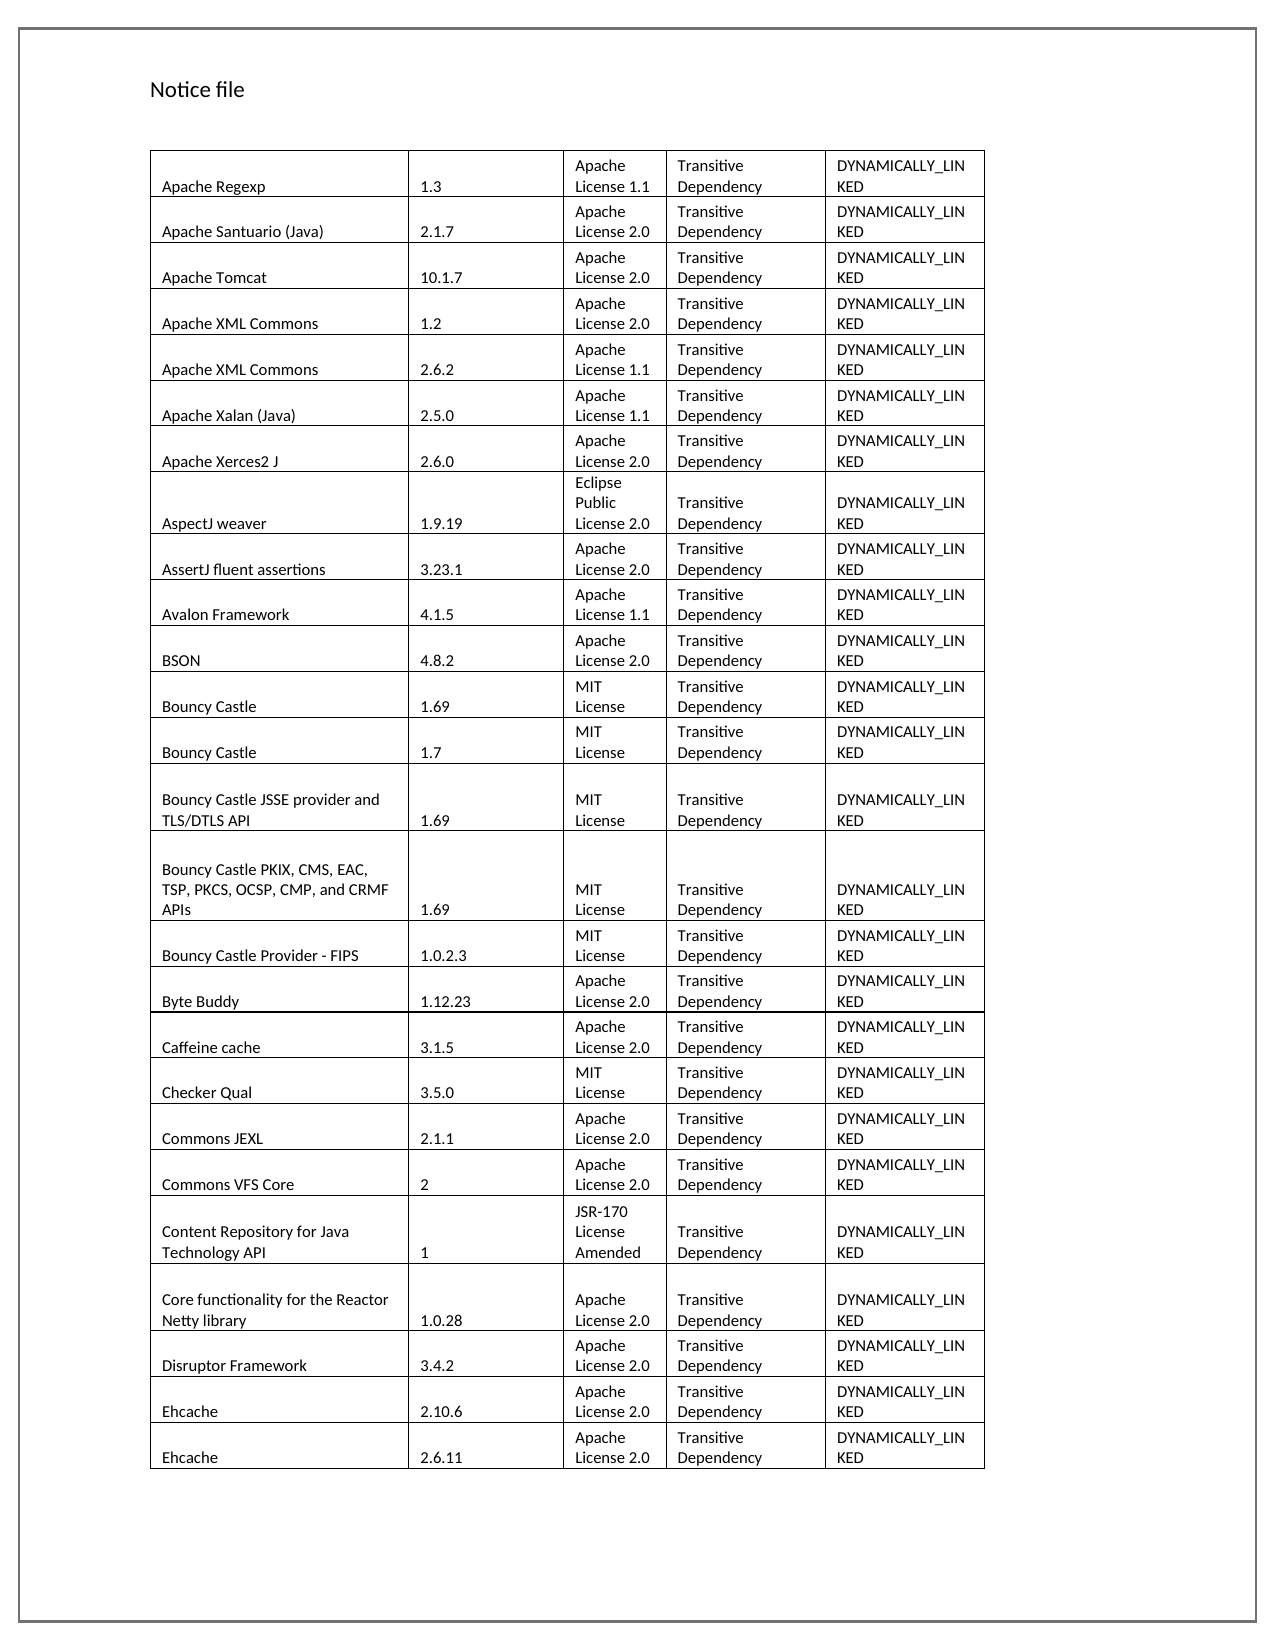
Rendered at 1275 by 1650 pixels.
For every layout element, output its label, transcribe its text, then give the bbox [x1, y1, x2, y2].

table_cell Apache License 2.0 [564, 1150, 666, 1195]
table_cell Transitive Dependency [667, 289, 825, 334]
table_cell Apache License 2.0 [564, 426, 666, 471]
table_cell Apache License 1.1 [564, 580, 666, 625]
table_cell DYNAMICALLY_LINKED [826, 335, 984, 379]
table_cell Apache Xalan (Java) [151, 381, 408, 425]
table_cell AssertJ fluent assertions [151, 534, 408, 579]
table_cell Transitive Dependency [667, 1150, 825, 1195]
table_cell Apache License 2.0 [564, 534, 666, 579]
table_cell DYNAMICALLY_LINKED [826, 580, 984, 625]
table_cell DYNAMICALLY_LINKED [826, 1150, 984, 1195]
table_cell Transitive Dependency [667, 626, 825, 671]
table_cell 1.0.2.3 [409, 921, 563, 966]
table_cell Byte Buddy [151, 967, 408, 1011]
table_cell Transitive Dependency [667, 335, 825, 379]
table_cell Apache License 2.0 [564, 1013, 666, 1057]
table_cell Transitive Dependency [667, 381, 825, 425]
table_cell 2.5.0 [409, 381, 563, 425]
table_cell Checker Qual [151, 1058, 408, 1103]
table_cell Transitive Dependency [667, 580, 825, 625]
table_cell 1.2 [409, 289, 563, 334]
table_cell Apache License 2.0 [564, 1264, 666, 1330]
table_cell Bouncy Castle [151, 672, 408, 717]
table_cell MIT License [564, 718, 666, 762]
table_cell Transitive Dependency [667, 197, 825, 242]
table_cell DYNAMICALLY_LINKED [826, 151, 984, 196]
table_cell Bouncy Castle PKIX, CMS, EAC, TSP, PKCS, OCSP, CMP, and CRMF APIs [151, 831, 408, 920]
table_cell Apache Santuario (Java) [151, 197, 408, 242]
table_cell Apache License 2.0 [564, 1377, 666, 1422]
table_cell 2.1.1 [409, 1104, 563, 1149]
table_cell 3.4.2 [409, 1331, 563, 1376]
table_cell DYNAMICALLY_LINKED [826, 764, 984, 830]
table_cell Apache Tomcat [151, 243, 408, 288]
table_cell BSON [151, 626, 408, 671]
table_cell 1.3 [409, 151, 563, 196]
table_cell Apache XML Commons [151, 289, 408, 334]
table_cell DYNAMICALLY_LINKED [826, 381, 984, 425]
table_cell 1 [409, 1196, 563, 1262]
table_cell Content Repository for Java Technology API [151, 1196, 408, 1262]
table_cell 4.1.5 [409, 580, 563, 625]
table_cell Ehcache [151, 1423, 408, 1468]
table_cell Apache License 2.0 [564, 1104, 666, 1149]
table_cell Bouncy Castle Provider - FIPS [151, 921, 408, 966]
table_cell 1.69 [409, 672, 563, 717]
table_cell Transitive Dependency [667, 831, 825, 920]
table_cell Apache License 2.0 [564, 626, 666, 671]
table_cell DYNAMICALLY_LINKED [826, 1196, 984, 1262]
table_cell Transitive Dependency [667, 1331, 825, 1376]
table_cell DYNAMICALLY_LINKED [826, 289, 984, 334]
table_cell Bouncy Castle JSSE provider and TLS/DTLS API [151, 764, 408, 830]
table_cell Bouncy Castle [151, 718, 408, 762]
table_cell DYNAMICALLY_LINKED [826, 1058, 984, 1103]
table_cell DYNAMICALLY_LINKED [826, 197, 984, 242]
table_cell Apache License 1.1 [564, 381, 666, 425]
table_cell 1.0.28 [409, 1264, 563, 1330]
table_cell Apache Regexp [151, 151, 408, 196]
table_cell DYNAMICALLY_LINKED [826, 1331, 984, 1376]
table_cell 1.9.19 [409, 472, 563, 533]
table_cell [667, 1423, 825, 1468]
table_cell 3.1.5 [409, 1013, 563, 1057]
table_cell Ehcache [151, 1377, 408, 1422]
table_cell Transitive Dependency [667, 1013, 825, 1057]
table_cell Apache License 2.0 [564, 1423, 666, 1468]
table_cell DYNAMICALLY_LINKED [826, 426, 984, 471]
table_cell Transitive Dependency [667, 1196, 825, 1262]
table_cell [667, 151, 825, 196]
table_cell Commons JEXL [151, 1104, 408, 1149]
table_cell Apache License 2.0 [564, 197, 666, 242]
table_cell 2.6.0 [409, 426, 563, 471]
table_cell Apache Xerces2 J [151, 426, 408, 471]
table_cell MIT License [564, 1058, 666, 1103]
table_cell Avalon Framework [151, 580, 408, 625]
table_cell Transitive Dependency [667, 672, 825, 717]
table_cell 2.6.11 [409, 1423, 563, 1468]
table_cell Transitive Dependency [667, 921, 825, 966]
table_cell DYNAMICALLY_LINKED [826, 472, 984, 533]
table_cell Apache License 2.0 [564, 1331, 666, 1376]
table_cell DYNAMICALLY_LINKED [826, 1377, 984, 1422]
table_cell 3.23.1 [409, 534, 563, 579]
table_cell Caffeine cache [151, 1013, 408, 1057]
table_cell Transitive Dependency [667, 1104, 825, 1149]
table_cell JSR-170 License Amended [564, 1196, 666, 1262]
table_cell 2.10.6 [409, 1377, 563, 1422]
table_cell 2 [409, 1150, 563, 1195]
table_cell Transitive Dependency [667, 764, 825, 830]
table_cell DYNAMICALLY_LINKED [826, 967, 984, 1011]
table_cell Transitive Dependency [667, 1058, 825, 1103]
table_cell Core functionality for the Reactor Netty library [151, 1264, 408, 1330]
table_cell 2.6.2 [409, 335, 563, 379]
table_cell Apache License 2.0 [564, 289, 666, 334]
table_cell DYNAMICALLY_LINKED [826, 1264, 984, 1330]
table_cell Apache License 1.1 [564, 335, 666, 379]
table_cell DYNAMICALLY_LINKED [826, 718, 984, 762]
table_cell 1.12.23 [409, 967, 563, 1011]
table_cell 1.69 [409, 831, 563, 920]
table_cell MIT License [564, 672, 666, 717]
table_cell Transitive Dependency [667, 718, 825, 762]
table_cell DYNAMICALLY_LINKED [826, 1423, 984, 1468]
table_cell MIT License [564, 921, 666, 966]
table_cell Transitive Dependency [667, 426, 825, 471]
table_cell DYNAMICALLY_LINKED [826, 831, 984, 920]
table_cell MIT License [564, 764, 666, 830]
table_cell Transitive Dependency [667, 1264, 825, 1330]
table_cell Transitive Dependency [667, 472, 825, 533]
table_cell 1.7 [409, 718, 563, 762]
table_cell DYNAMICALLY_LINKED [826, 1013, 984, 1057]
table_cell Transitive Dependency [667, 1377, 825, 1422]
table_cell DYNAMICALLY_LINKED [826, 243, 984, 288]
table_cell Transitive Dependency [667, 534, 825, 579]
table_cell 4.8.2 [409, 626, 563, 671]
table_cell DYNAMICALLY_LINKED [826, 921, 984, 966]
table_cell Apache License 1.1 [564, 151, 666, 196]
table_cell MIT License [564, 831, 666, 920]
table_cell Transitive Dependency [667, 243, 825, 288]
table_cell Apache License 2.0 [564, 967, 666, 1011]
table_cell DYNAMICALLY_LINKED [826, 1104, 984, 1149]
table_cell 1.69 [409, 764, 563, 830]
table_cell Eclipse Public License 2.0 [564, 472, 666, 533]
table_cell Apache License 2.0 [564, 243, 666, 288]
table_cell Transitive Dependency [667, 967, 825, 1011]
table_cell AspectJ weaver [151, 472, 408, 533]
table_cell 2.1.7 [409, 197, 563, 242]
table_cell 3.5.0 [409, 1058, 563, 1103]
table_cell Disruptor Framework [151, 1331, 408, 1376]
table_cell DYNAMICALLY_LINKED [826, 534, 984, 579]
table_cell DYNAMICALLY_LINKED [826, 672, 984, 717]
table_cell 10.1.7 [409, 243, 563, 288]
table_cell DYNAMICALLY_LINKED [826, 626, 984, 671]
table_cell Apache XML Commons [151, 335, 408, 379]
table_cell Commons VFS Core [151, 1150, 408, 1195]
